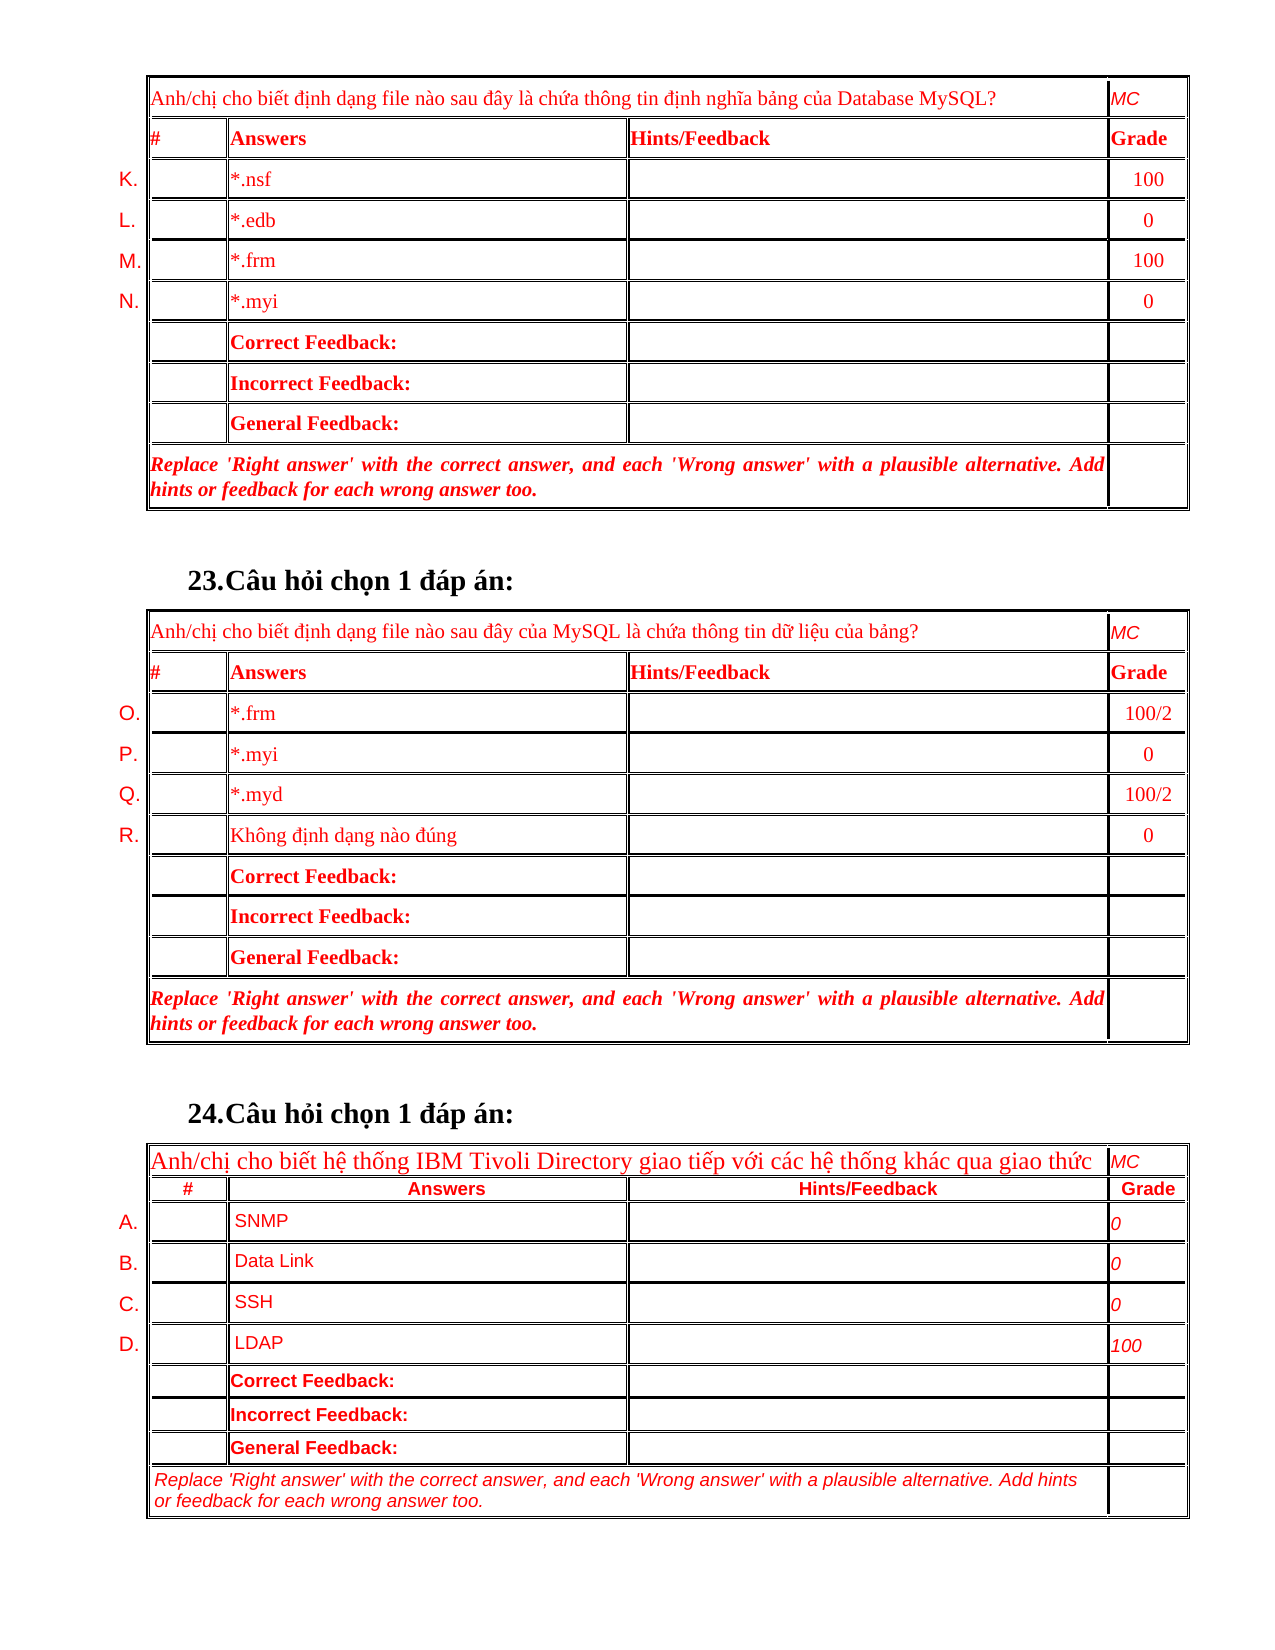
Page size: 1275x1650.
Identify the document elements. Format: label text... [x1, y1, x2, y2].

table_header MC [1108, 612, 1187, 649]
table_cell [150, 1396, 226, 1429]
table_cell 100/2 [1108, 772, 1188, 812]
table_cell Hints/Feedback [630, 119, 1107, 156]
table_cell Grade [1108, 1175, 1188, 1199]
table_cell Hints/Feedback [630, 1178, 1107, 1199]
table_cell [1108, 442, 1188, 507]
table_cell [630, 1284, 1107, 1322]
table_cell [630, 816, 1107, 853]
table_header Anh/chị cho biết định dạng file nào sau đây là chứa thông tin định nghĩa bảng của Database MySQL? [150, 77, 1108, 116]
table_cell *.nsf [229, 160, 626, 197]
table_cell [148, 279, 228, 319]
table_cell [630, 241, 1107, 279]
table_cell General Feedback: [230, 1433, 626, 1463]
table_cell [150, 1430, 226, 1463]
table_cell 100 [1110, 238, 1188, 279]
table_cell [630, 1244, 1107, 1281]
table_cell General Feedback: [229, 938, 626, 975]
table_cell 0 [1110, 1281, 1187, 1322]
table_cell [630, 201, 1107, 238]
table_cell [1110, 853, 1187, 894]
table_cell [630, 1399, 1107, 1429]
table_cell LDAP [230, 1325, 626, 1362]
table_cell 0 [1108, 279, 1188, 319]
table_cell [1110, 1363, 1187, 1396]
table_cell [630, 897, 1107, 935]
table_cell Grade [1110, 650, 1187, 690]
table_cell [150, 319, 226, 360]
table_cell [150, 1240, 226, 1281]
table_cell General Feedback: [229, 404, 626, 442]
table_cell [150, 731, 226, 772]
table_cell [630, 694, 1107, 731]
table_cell Correct Feedback: [229, 323, 626, 360]
table_cell [630, 938, 1107, 975]
list Câu hỏi chọn 1 đáp án: [187, 1097, 1191, 1130]
table_cell [1108, 401, 1188, 442]
table_cell # [148, 1175, 228, 1199]
table_cell [1110, 1430, 1187, 1463]
table_cell [1110, 360, 1187, 401]
table_cell [630, 1366, 1107, 1396]
table_cell [630, 404, 1107, 442]
table_cell [1108, 975, 1187, 1041]
table_cell [150, 1200, 226, 1240]
table_header MC [1108, 78, 1187, 116]
table_cell [630, 775, 1107, 812]
table_header Anh/chị cho biết hệ thống IBM Tivoli Directory giao tiếp với các hệ thống khác qua giao thức [148, 1144, 1108, 1175]
table_header MC [1108, 1146, 1187, 1175]
table_cell [630, 323, 1107, 360]
table_cell [630, 734, 1107, 772]
table_cell [148, 401, 228, 442]
table_cell Incorrect Feedback: [230, 1399, 626, 1429]
table_cell [148, 238, 226, 279]
table_cell *.edb [229, 201, 626, 238]
table_cell Correct Feedback: [230, 1366, 626, 1396]
table_cell *.myd [229, 775, 626, 812]
table_cell [148, 935, 228, 975]
table_cell 0 [1110, 731, 1187, 772]
table_cell Answers [229, 653, 626, 690]
table_cell *.myi [229, 734, 626, 772]
table_cell Answers [230, 1178, 626, 1199]
table_cell 100/2 [1110, 690, 1187, 731]
table_cell [148, 1322, 228, 1362]
table_cell [630, 857, 1107, 894]
table_cell Incorrect Feedback: [229, 364, 626, 401]
table_cell Incorrect Feedback: [229, 897, 626, 935]
table_cell # [148, 116, 228, 156]
table_cell [1108, 935, 1188, 975]
table_cell [150, 1363, 226, 1396]
table_cell Correct Feedback: [229, 857, 626, 894]
table_cell [150, 690, 226, 731]
table_cell [150, 813, 226, 853]
table_cell [630, 1433, 1107, 1463]
table_cell [630, 1325, 1107, 1362]
table_cell 0 [1110, 1240, 1187, 1281]
table_cell [150, 894, 226, 935]
table_cell 0 [1110, 197, 1187, 238]
table_cell [148, 772, 228, 812]
table_cell [630, 364, 1107, 401]
table_cell 0 [1110, 813, 1187, 853]
table_cell [1110, 1396, 1187, 1429]
table_cell 0 [1110, 1200, 1187, 1240]
table_cell Không định dạng nào đúng [229, 816, 626, 853]
table_cell Grade [1108, 116, 1188, 156]
table_cell Answers [229, 119, 626, 156]
list Câu hỏi chọn 1 đáp án: [187, 563, 1191, 596]
table_cell [150, 360, 226, 401]
table_cell *.frm [229, 694, 626, 731]
table_cell SSH [230, 1284, 626, 1322]
table_cell *.frm [229, 241, 626, 279]
table_cell 100 [1108, 1322, 1188, 1362]
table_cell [148, 442, 1108, 507]
table_cell *.myi [229, 282, 626, 319]
table_cell [1110, 894, 1187, 935]
table_cell [150, 1281, 226, 1322]
table_cell [1110, 319, 1187, 360]
table_cell Data Link [230, 1244, 626, 1281]
table_cell [150, 197, 226, 238]
table_cell SNMP [230, 1203, 626, 1240]
table_cell [150, 156, 226, 197]
table_cell # [150, 650, 226, 690]
table_header Anh/chị cho biết định dạng file nào sau đây của MySQL là chứa thông tin dữ liệu của bảng? [150, 611, 1108, 649]
table_cell Hints/Feedback [630, 653, 1107, 690]
table_cell [1108, 1463, 1187, 1516]
table_cell [630, 1203, 1107, 1240]
table_cell 100 [1110, 156, 1187, 197]
table_cell [630, 282, 1107, 319]
table_cell [630, 160, 1107, 197]
table_cell [150, 853, 226, 894]
